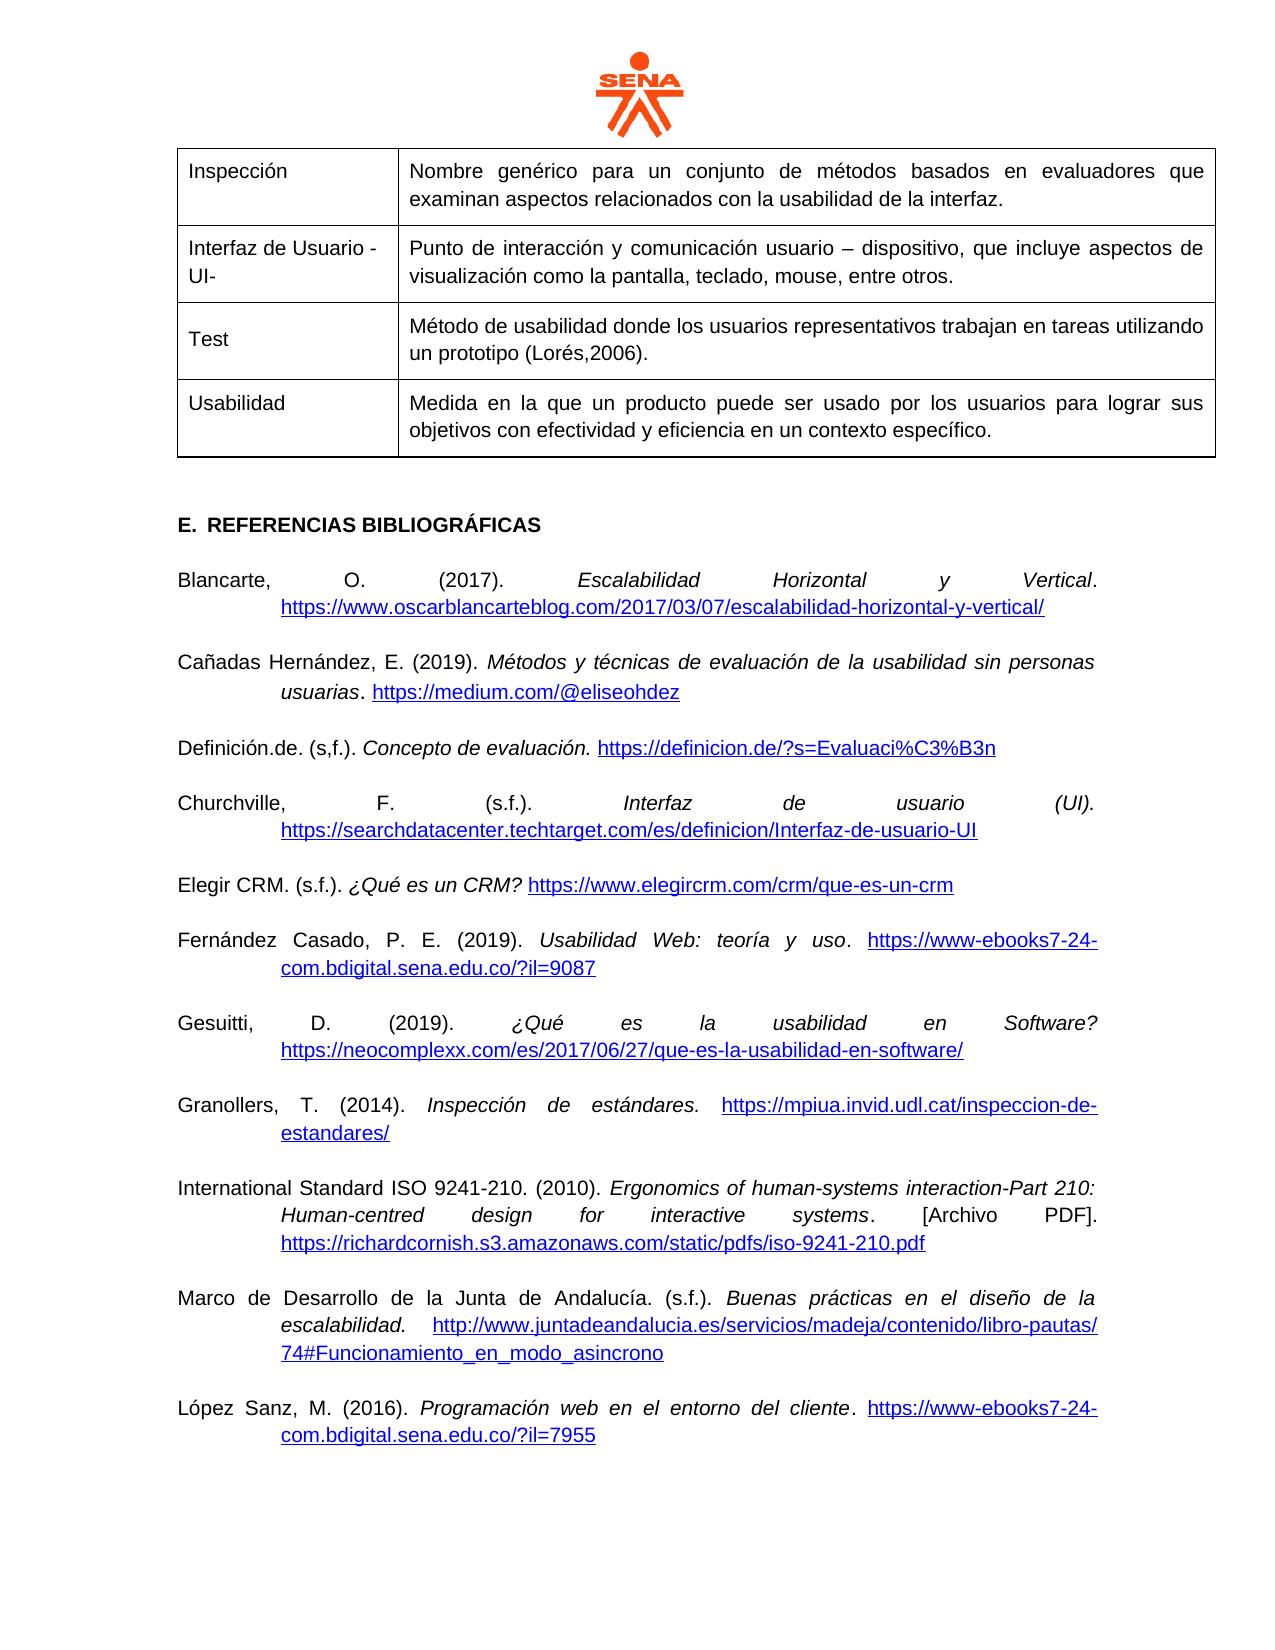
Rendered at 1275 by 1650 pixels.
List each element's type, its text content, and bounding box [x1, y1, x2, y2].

table_cell Test [178, 303, 398, 379]
text Gesuitti, D. (2019). ¿Qué es la usabilidad en Software? https://neocomplexx.com/es/2017/06/27/que-es-la-usabilidad-en-software/ [177, 1010, 1098, 1062]
text Fernández Casado, P. E. (2019). Usabilidad Web: teoría y uso. https://www-ebooks7-24-com.bdigital.sena.edu.co/?il=9087 [177, 928, 1098, 979]
list REFERENCIAS BIBLIOGRÁFICAS [177, 512, 1098, 536]
text Blancarte, O. (2017). Escalabilidad Horizontal y Vertical. https://www.oscarblancarteblog.com/2017/03/07/escalabilidad-horizontal-y-vertical/ [177, 567, 1098, 619]
picture [585, 48, 690, 142]
text Granollers, T. (2014). Inspección de estándares. https://mpiua.invid.udl.cat/inspeccion-de-estandares/ [177, 1093, 1098, 1144]
text International Standard ISO 9241-210. (2010). Ergonomics of human-systems interaction-Part 210: Human-centred design for interactive systems. [Archivo PDF]. https://richardcornish.s3.amazonaws.com/static/pdfs/iso-9241-210.pdf [177, 1175, 1098, 1254]
table_cell Usabilidad [178, 380, 398, 456]
table_cell Punto de interacción y comunicación usuario – dispositivo, que incluye aspectos de visualización como la pantalla, teclado, mouse, entre otros. [399, 226, 1215, 302]
table_cell Inspección [178, 149, 398, 225]
table_cell Interfaz de Usuario -UI- [178, 226, 398, 302]
text López Sanz, M. (2016). Programación web en el entorno del cliente. https://www-ebooks7-24-com.bdigital.sena.edu.co/?il=7955 [177, 1395, 1098, 1447]
table_cell Nombre genérico para un conjunto de métodos basados en evaluadores que examinan aspectos relacionados con la usabilidad de la interfaz. [399, 149, 1215, 225]
text Churchville, F. (s.f.). Interfaz de usuario (UI). https://searchdatacenter.techtarget.com/es/definicion/Interfaz-de-usuario-UI [177, 790, 1098, 842]
text Cañadas Hernández, E. (2019). Métodos y técnicas de evaluación de la usabilidad sin personas usuarias. https://medium.com/@eliseohdez [177, 650, 1098, 704]
table_cell Método de usabilidad donde los usuarios representativos trabajan en tareas utilizando un prototipo (Lorés,2006). [399, 303, 1215, 379]
text Definición.de. (s,f.). Concepto de evaluación. https://definicion.de/?s=Evaluaci%C3%B3n [177, 735, 1098, 759]
table_cell Medida en la que un producto puede ser usado por los usuarios para lograr sus objetivos con efectividad y eficiencia en un contexto específico. [399, 380, 1215, 456]
text Elegir CRM. (s.f.). ¿Qué es un CRM? https://www.elegircrm.com/crm/que-es-un-crm [177, 873, 1098, 897]
text Marco de Desarrollo de la Junta de Andalucía. (s.f.). Buenas prácticas en el diseño de la escalabilidad. http://www.juntadeandalucia.es/servicios/madeja/contenido/libro-pautas/74#Funcionamiento_en_modo_asincrono [177, 1285, 1098, 1364]
